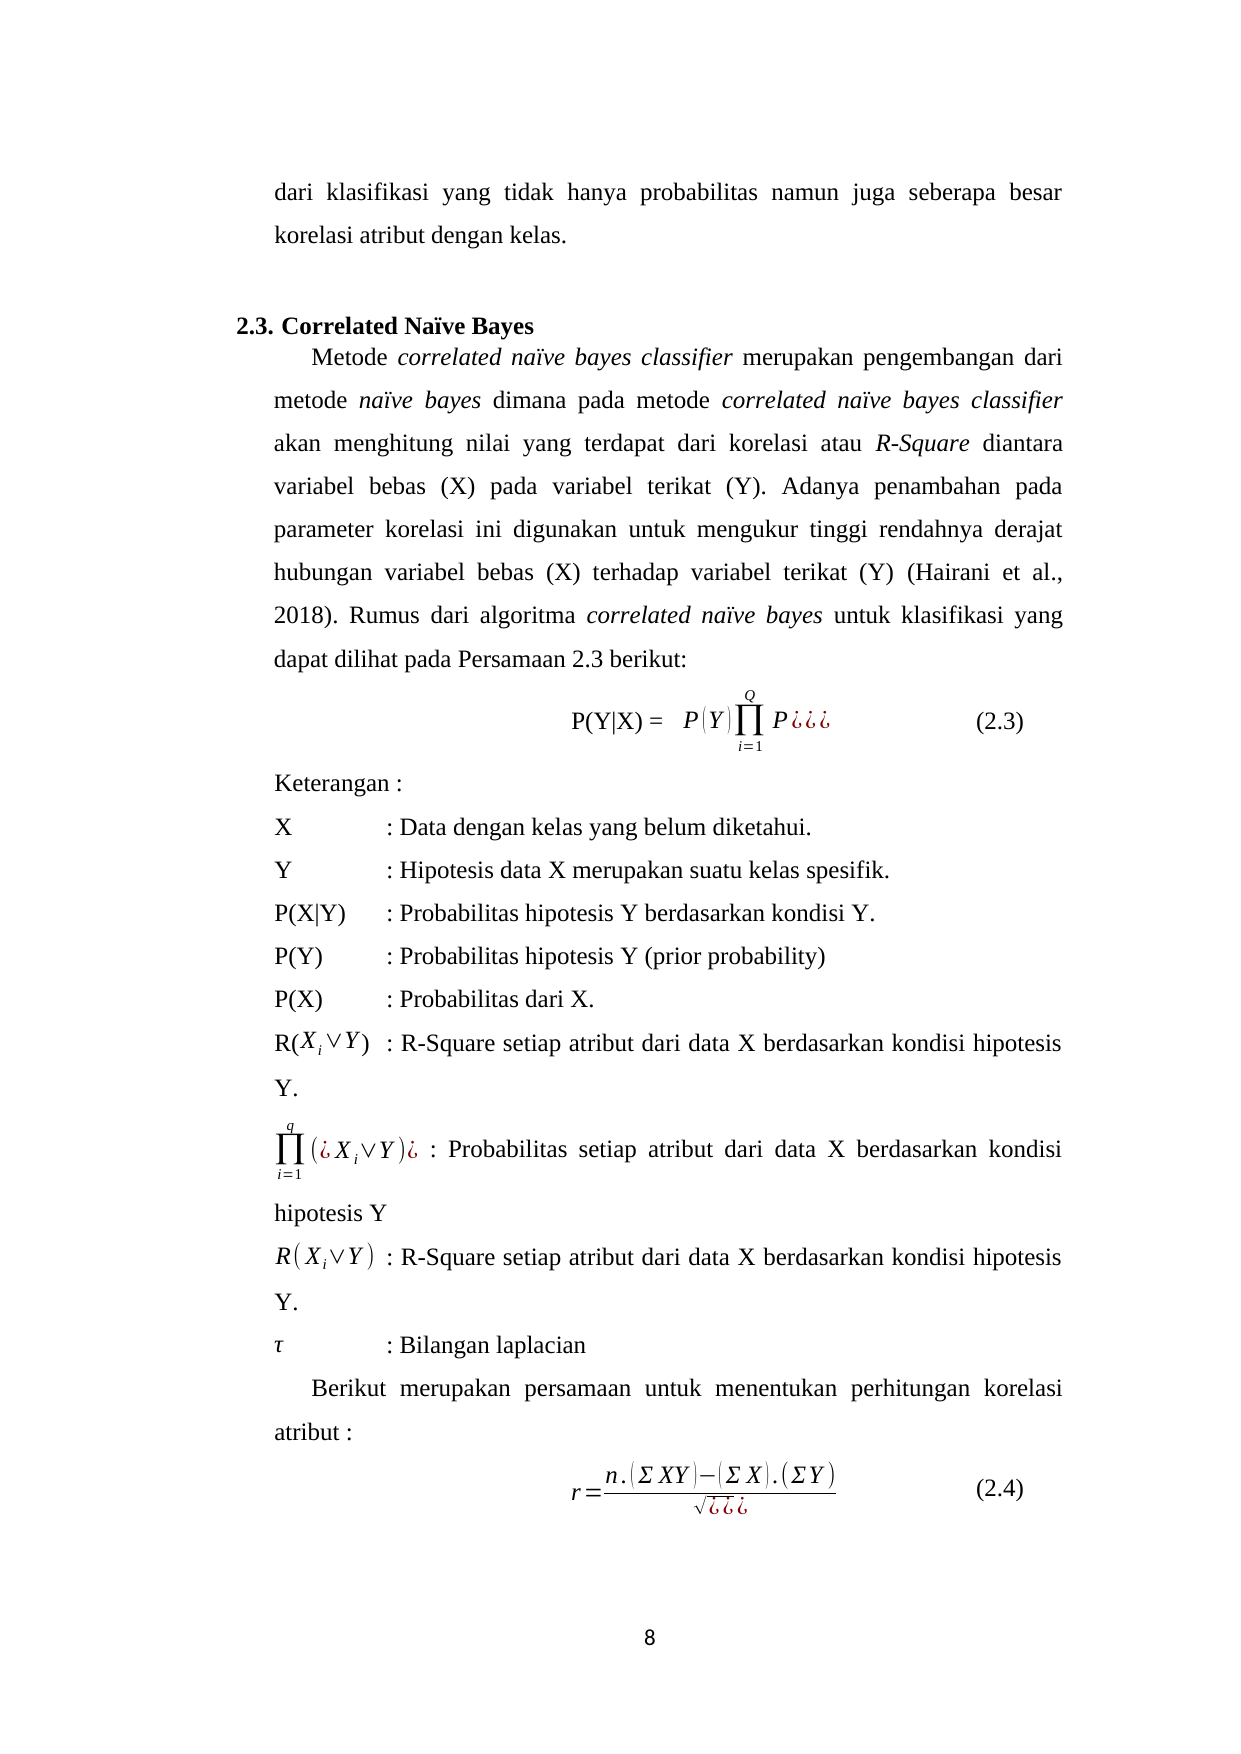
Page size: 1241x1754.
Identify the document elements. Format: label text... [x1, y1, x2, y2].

text P(Y|X) = (2.3) [532, 687, 1063, 754]
subtitle Correlated Naïve Bayes [236, 311, 1063, 339]
text P(Y) : Probabilitas hipotesis Y (prior probability) [274, 941, 1063, 970]
text Keterangan : [274, 768, 1063, 797]
text Berikut merupakan persamaan untuk menentukan perhitungan korelasi atribut : [274, 1373, 1063, 1445]
text X : Data dengan kelas yang belum diketahui. [274, 812, 1063, 840]
text R() : R-Square setiap atribut dari data X berdasarkan kondisi hipotesis Y. [274, 1027, 1063, 1102]
text P(X|Y) : Probabilitas hipotesis Y berdasarkan kondisi Y. [274, 898, 1063, 927]
text (2.4) [532, 1460, 1063, 1516]
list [274, 177, 1063, 249]
text : Probabilitas setiap atribut dari data X berdasarkan kondisi hipotesis Y [274, 1116, 1063, 1226]
text : Bilangan laplacian [274, 1330, 1063, 1359]
text : R-Square setiap atribut dari data X berdasarkan kondisi hipotesis Y. [274, 1241, 1063, 1316]
text P(X) : Probabilitas dari X. [274, 984, 1063, 1013]
text Y : Hipotesis data X merupakan suatu kelas spesifik. [274, 855, 1063, 883]
list Metode correlated naïve bayes classifier merupakan pengembangan dari metode naïve bayes dimana pada metode correlated naïve bayes classifier akan menghitung nilai yang terdapat dari korelasi atau R-Square diantara variabel bebas (X) pada variabel terikat (Y). Adanya penambahan pada parameter korelasi ini digunakan untuk mengukur tinggi rendahnya derajat hubungan variabel bebas (X) terhadap variabel terikat (Y) (Hairani et al., 2018). Rumus dari algoritma correlated naïve bayes untuk klasifikasi yang dapat dilihat pada Persamaan 2.3 berikut: [274, 342, 1063, 672]
